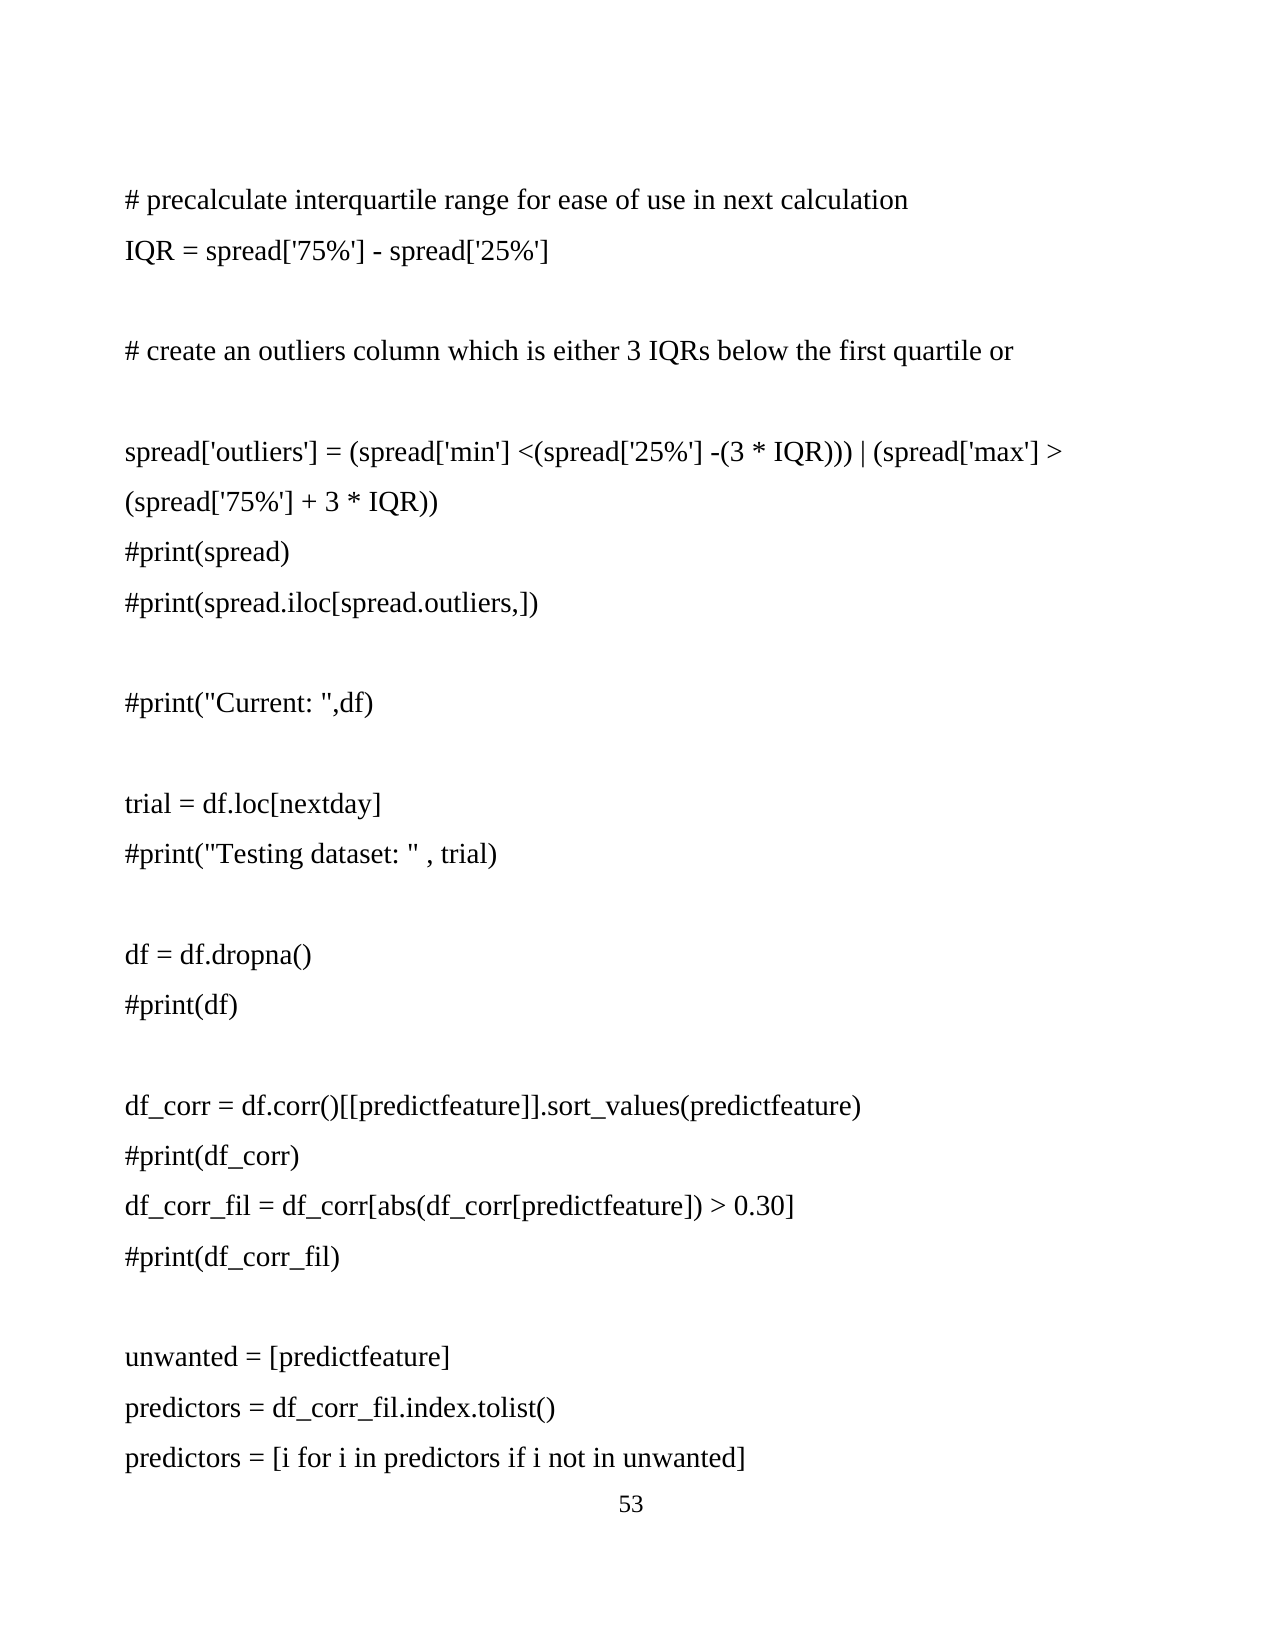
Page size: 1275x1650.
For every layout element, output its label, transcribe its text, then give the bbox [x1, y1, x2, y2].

text # create an outliers column which is either 3 IQRs below the first quartile or [124, 333, 1137, 367]
text #print(spread) [124, 534, 1137, 568]
text #print("Current: ",df) [124, 685, 1137, 719]
text predictors = [i for i in predictors if i not in unwanted] [124, 1440, 1137, 1474]
text spread['outliers'] = (spread['min'] <(spread['25%'] -(3 * IQR))) | (spread['max'] > (spread['75%'] + 3 * IQR)) [124, 434, 1137, 518]
text IQR = spread['75%'] - spread['25%'] [124, 233, 1137, 266]
text #print(df) [124, 987, 1137, 1021]
text #print("Testing dataset: " , trial) [124, 836, 1137, 870]
text #print(df_corr_fil) [124, 1239, 1137, 1272]
text df_corr_fil = df_corr[abs(df_corr[predictfeature]) > 0.30] [124, 1188, 1137, 1222]
text unwanted = [predictfeature] [124, 1339, 1137, 1373]
text df = df.dropna() [124, 937, 1137, 971]
text predictors = df_corr_fil.index.tolist() [124, 1390, 1137, 1423]
text df_corr = df.corr()[[predictfeature]].sort_values(predictfeature) [124, 1088, 1137, 1121]
text # precalculate interquartile range for ease of use in next calculation [124, 182, 1137, 216]
text #print(df_corr) [124, 1138, 1137, 1172]
text #print(spread.iloc[spread.outliers,]) [124, 585, 1137, 618]
text trial = df.loc[nextday] [124, 786, 1137, 819]
